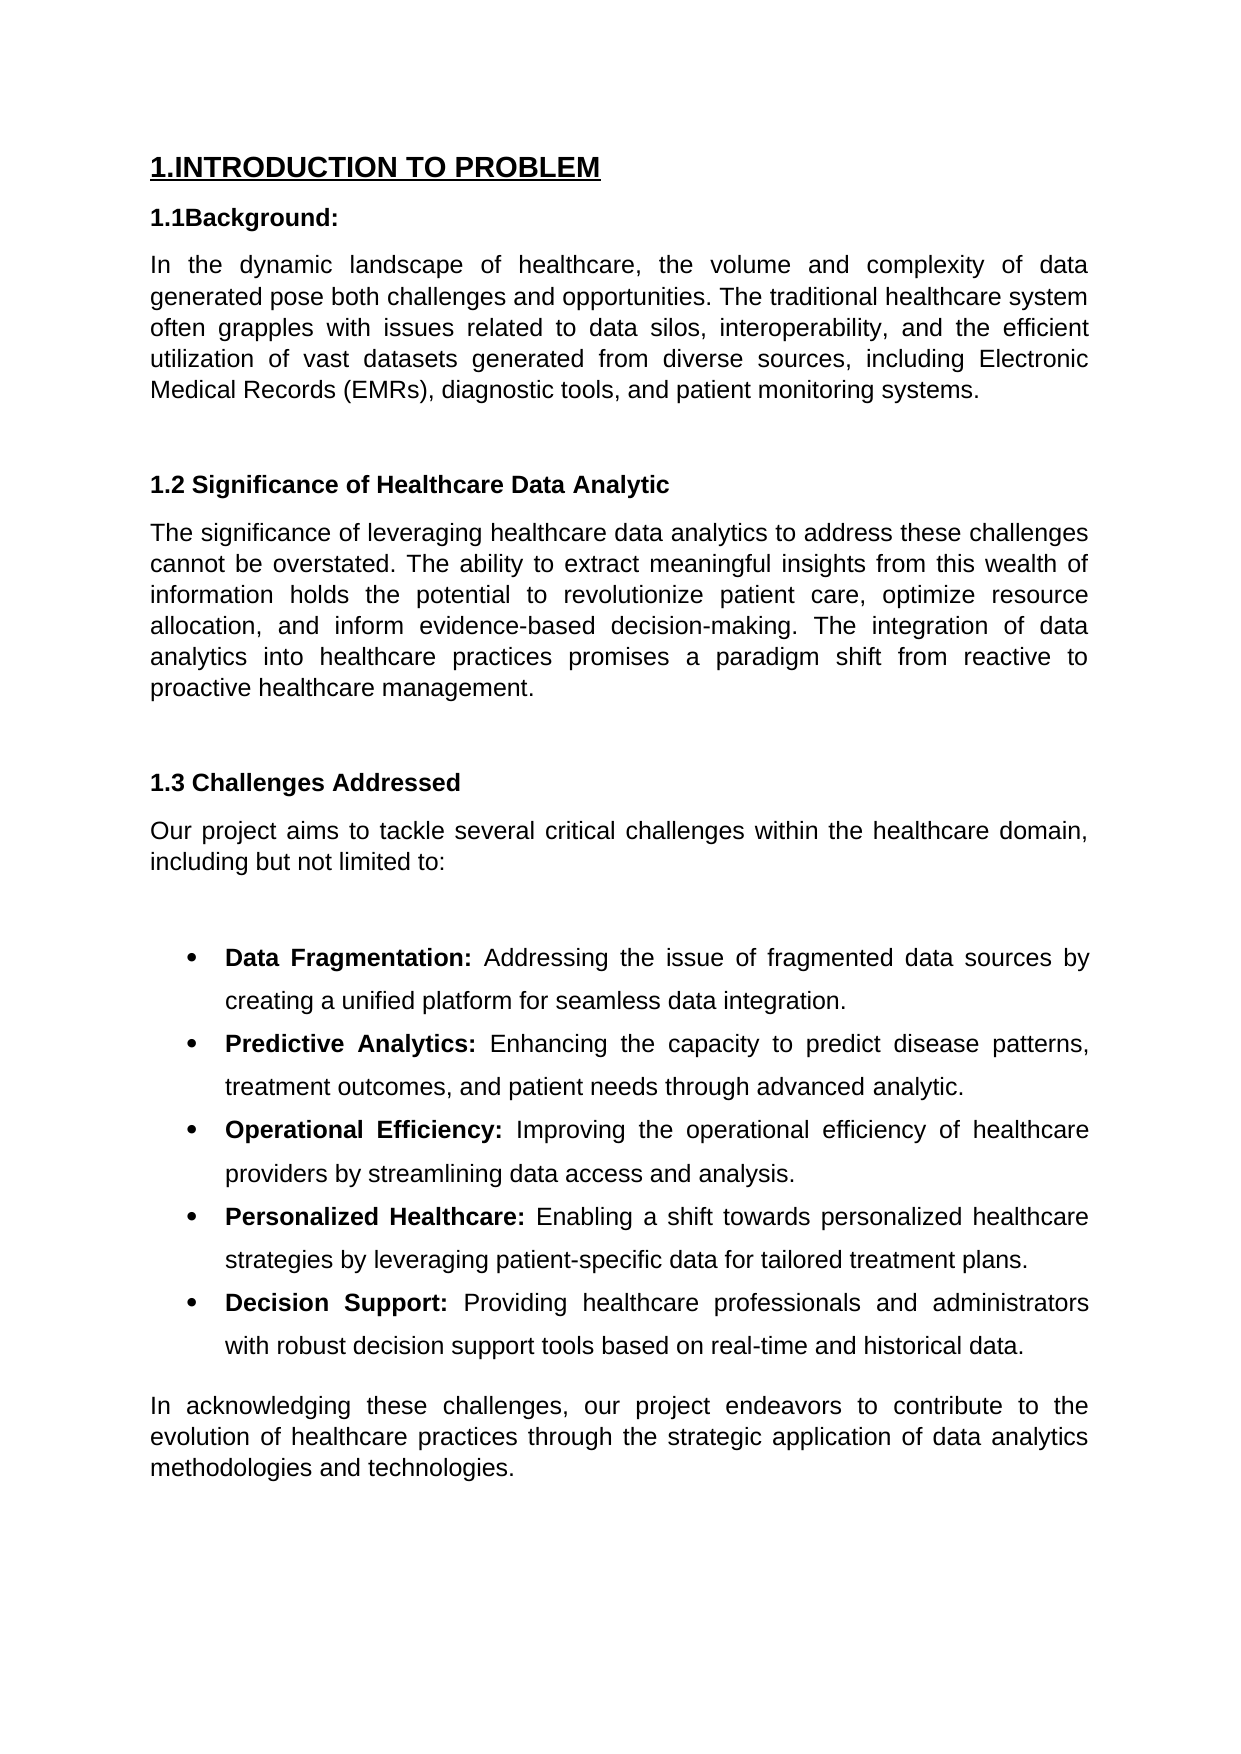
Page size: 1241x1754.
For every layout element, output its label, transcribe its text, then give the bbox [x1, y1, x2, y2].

text 1.1Background: [150, 203, 1090, 232]
list Data Fragmentation: Addressing the issue of fragmented data sources by creating a unified platform for seamless data integration. [187, 943, 1090, 1014]
text In the dynamic landscape of healthcare, the volume and complexity of data generated pose both challenges and opportunities. The traditional healthcare system often grapples with issues related to data silos, interoperability, and the efficient utilization of vast datasets generated from diverse sources, including Electronic Medical Records (EMRs), diagnostic tools, and patient monitoring systems. [150, 251, 1090, 403]
list Operational Efficiency: Improving the operational efficiency of healthcare providers by streamlining data access and analysis. [187, 1115, 1090, 1187]
text 1.3 Challenges Addressed [150, 768, 1090, 797]
text Our project aims to tackle several critical challenges within the healthcare domain, including but not limited to: [150, 816, 1090, 876]
text 1.INTRODUCTION TO PROBLEM [150, 150, 1090, 183]
text The significance of leveraging healthcare data analytics to address these challenges cannot be overstated. The ability to extract meaningful insights from this wealth of information holds the potential to revolutionize patient care, optimize resource allocation, and inform evidence-based decision-making. The integration of data analytics into healthcare practices promises a paradigm shift from reactive to proactive healthcare management. [150, 518, 1090, 702]
text 1.2 Significance of Healthcare Data Analytic [150, 470, 1090, 499]
text In acknowledging these challenges, our project endeavors to contribute to the evolution of healthcare practices through the strategic application of data analytics methodologies and technologies. [150, 1391, 1090, 1482]
list Personalized Healthcare: Enabling a shift towards personalized healthcare strategies by leveraging patient-specific data for tailored treatment plans. [187, 1202, 1090, 1274]
list Decision Support: Providing healthcare professionals and administrators with robust decision support tools based on real-time and historical data. [187, 1288, 1090, 1360]
list Predictive Analytics: Enhancing the capacity to predict disease patterns, treatment outcomes, and patient needs through advanced analytic. [187, 1029, 1090, 1101]
